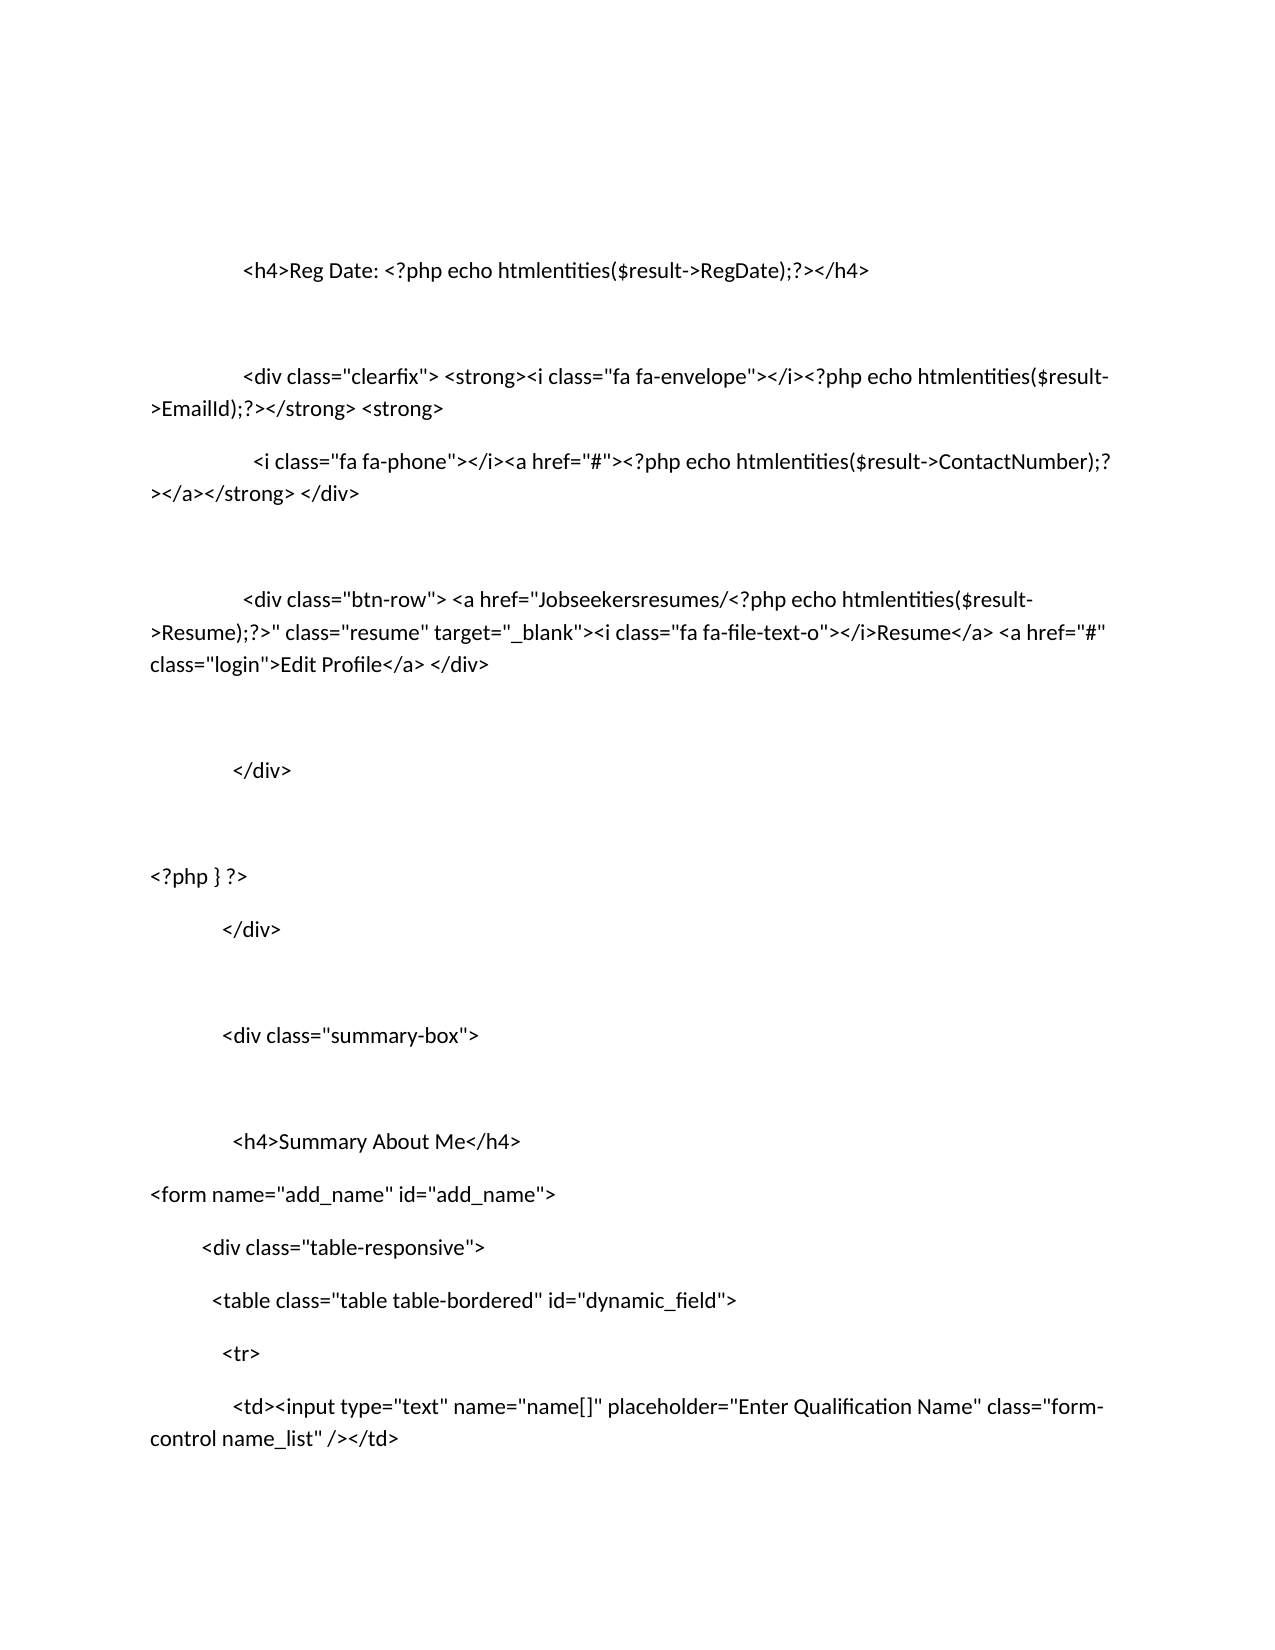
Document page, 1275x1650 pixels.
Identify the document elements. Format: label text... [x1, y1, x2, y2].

text <div class="clearfix"> <strong><i class="fa fa-envelope"></i><?php echo htmlentities($result->EmailId);?></strong> <strong> [150, 362, 1125, 422]
text <i class="fa fa-phone"></i><a href="#"><?php echo htmlentities($result->ContactNumber);?></a></strong> </div> [150, 447, 1125, 507]
text <tr> [150, 1339, 1125, 1367]
text <div class="btn-row"> <a href="Jobseekersresumes/<?php echo htmlentities($result->Resume);?>" class="resume" target="_blank"><i class="fa fa-file-text-o"></i>Resume</a> <a href="#" class="login">Edit Profile</a> </div> [150, 586, 1125, 678]
text <form name="add_name" id="add_name"> [150, 1180, 1125, 1208]
text <table class="table table-bordered" id="dynamic_field"> [150, 1286, 1125, 1314]
text <td><input type="text" name="name[]" placeholder="Enter Qualification Name" class="form-control name_list" /></td> [150, 1392, 1125, 1452]
text <?php } ?> [150, 862, 1125, 890]
text <div class="summary-box"> [150, 1021, 1125, 1049]
text </div> [150, 915, 1125, 943]
text <h4>Summary About Me</h4> [150, 1127, 1125, 1155]
text </div> [150, 756, 1125, 784]
text <div class="table-responsive"> [150, 1233, 1125, 1261]
text <h4>Reg Date: <?php echo htmlentities($result->RegDate);?></h4> [150, 256, 1125, 284]
